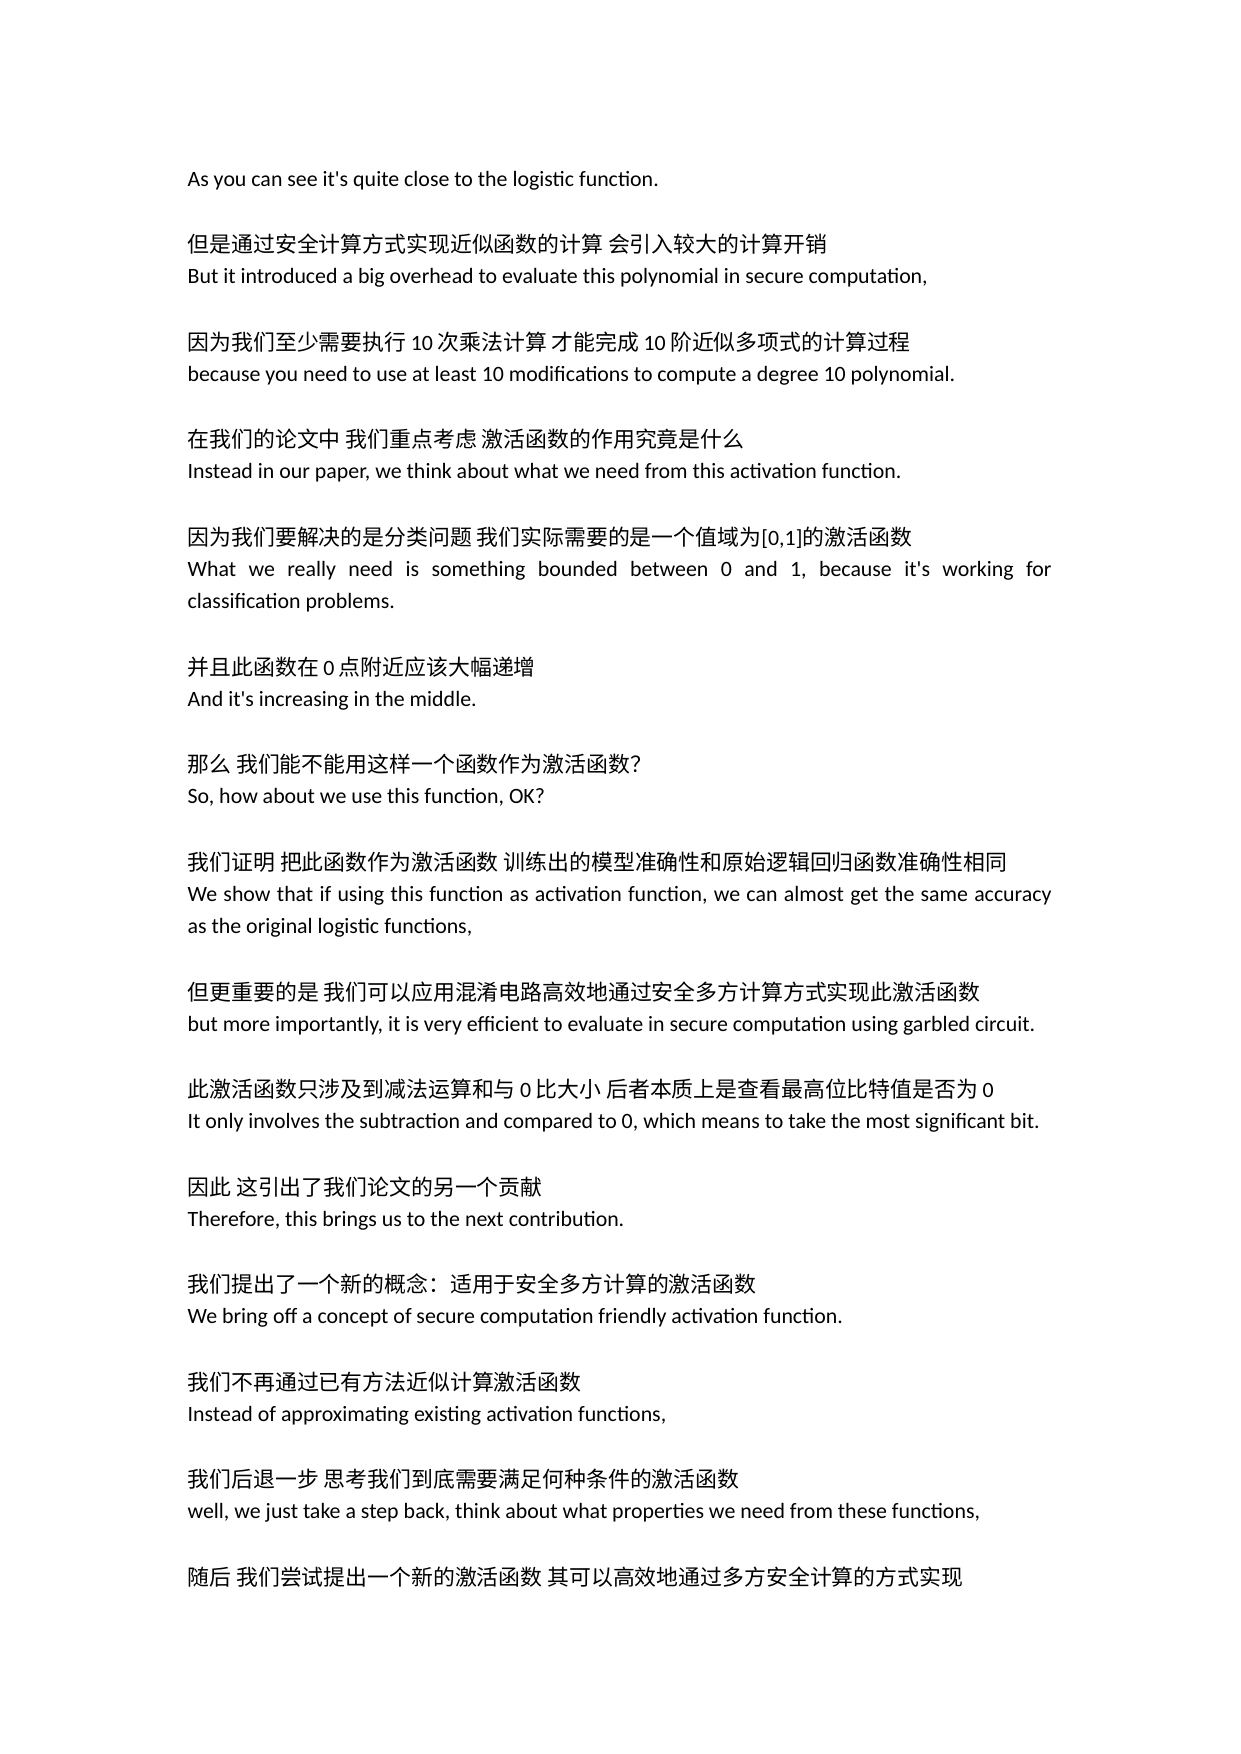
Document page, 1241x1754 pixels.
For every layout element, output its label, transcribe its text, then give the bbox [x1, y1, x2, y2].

text 我们提出了一个新的概念：适用于安全多方计算的激活函数 [187, 1267, 1053, 1299]
text We show that if using this function as activation function, we can almost get the same accuracy as the original logistic functions, [187, 877, 1053, 942]
text 因为我们要解决的是分类问题 我们实际需要的是一个值域为[0,1]的激活函数 [187, 519, 1053, 552]
text 我们不再通过已有方法近似计算激活函数 [187, 1364, 1053, 1397]
text As you can see it's quite close to the logistic function. [187, 162, 1053, 194]
text 但是通过安全计算方式实现近似函数的计算 会引入较大的计算开销 [187, 227, 1053, 259]
text 随后 我们尝试提出一个新的激活函数 其可以高效地通过多方安全计算的方式实现 [187, 1559, 1053, 1592]
text because you need to use at least 10 modifications to compute a degree 10 polynomial. [187, 357, 1053, 389]
text Therefore, this brings us to the next contribution. [187, 1202, 1053, 1234]
text Instead in our paper, we think about what we need from this activation function. [187, 454, 1053, 487]
text 但更重要的是 我们可以应用混淆电路高效地通过安全多方计算方式实现此激活函数 [187, 974, 1053, 1007]
text We bring off a concept of secure computation friendly activation function. [187, 1299, 1053, 1332]
text 此激活函数只涉及到减法运算和与0比大小 后者本质上是查看最高位比特值是否为0 [187, 1072, 1053, 1104]
text What we really need is something bounded between 0 and 1, because it's working for classification problems. [187, 552, 1053, 617]
text Instead of approximating existing activation functions, [187, 1397, 1053, 1429]
text So, how about we use this function, OK? [187, 779, 1053, 812]
text 我们后退一步 思考我们到底需要满足何种条件的激活函数 [187, 1462, 1053, 1494]
text well, we just take a step back, think about what properties we need from these functions, [187, 1494, 1053, 1527]
text It only involves the subtraction and compared to 0, which means to take the most significant bit. [187, 1104, 1053, 1137]
text 那么 我们能不能用这样一个函数作为激活函数？ [187, 747, 1053, 779]
text But it introduced a big overhead to evaluate this polynomial in secure computation, [187, 259, 1053, 292]
text 因此 这引出了我们论文的另一个贡献 [187, 1169, 1053, 1202]
text 我们证明 把此函数作为激活函数 训练出的模型准确性和原始逻辑回归函数准确性相同 [187, 844, 1053, 877]
text 并且此函数在0点附近应该大幅递增 [187, 649, 1053, 682]
text And it's increasing in the middle. [187, 682, 1053, 714]
text 因为我们至少需要执行10次乘法计算 才能完成10阶近似多项式的计算过程 [187, 324, 1053, 357]
text but more importantly, it is very efficient to evaluate in secure computation using garbled circuit. [187, 1007, 1053, 1039]
text 在我们的论文中 我们重点考虑 激活函数的作用究竟是什么 [187, 422, 1053, 454]
